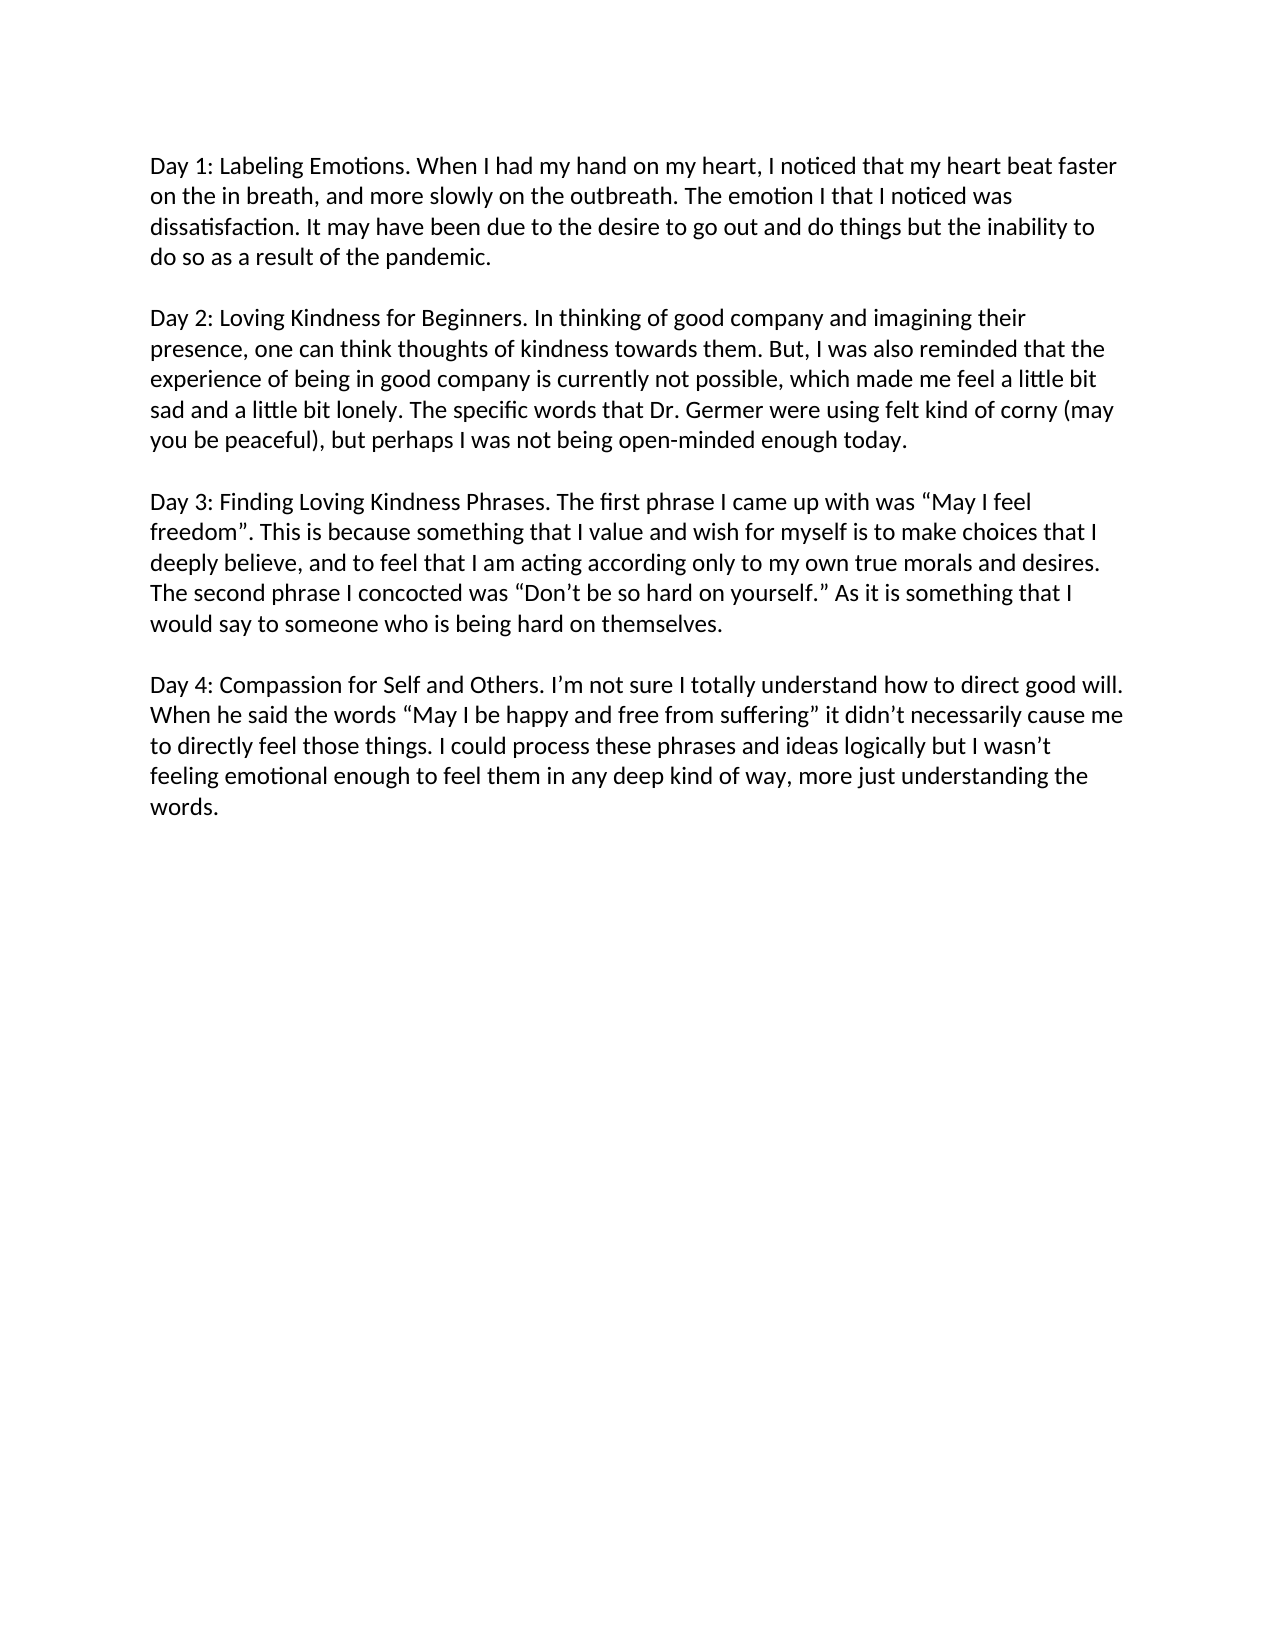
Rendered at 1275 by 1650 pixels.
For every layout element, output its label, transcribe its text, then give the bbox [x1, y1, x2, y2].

text Day 1: Labeling Emotions. When I had my hand on my heart, I noticed that my heart beat faster on the in breath, and more slowly on the outbreath. The emotion I that I noticed was dissatisfaction. It may have been due to the desire to go out and do things but the inability to do so as a result of the pandemic. [150, 150, 1125, 272]
text Day 4: Compassion for Self and Others. I’m not sure I totally understand how to direct good will. When he said the words “May I be happy and free from suffering” it didn’t necessarily cause me to directly feel those things. I could process these phrases and ideas logically but I wasn’t feeling emotional enough to feel them in any deep kind of way, more just understanding the words. [150, 669, 1125, 821]
text Day 3: Finding Loving Kindness Phrases. The first phrase I came up with was “May I feel freedom”. This is because something that I value and wish for myself is to make choices that I deeply believe, and to feel that I am acting according only to my own true morals and desires. The second phrase I concocted was “Don’t be so hard on yourself.” As it is something that I would say to someone who is being hard on themselves. [150, 486, 1125, 638]
text Day 2: Loving Kindness for Beginners. In thinking of good company and imagining their presence, one can think thoughts of kindness towards them. But, I was also reminded that the experience of being in good company is currently not possible, which made me feel a little bit sad and a little bit lonely. The specific words that Dr. Germer were using felt kind of corny (may you be peaceful), but perhaps I was not being open-minded enough today. [150, 303, 1125, 455]
